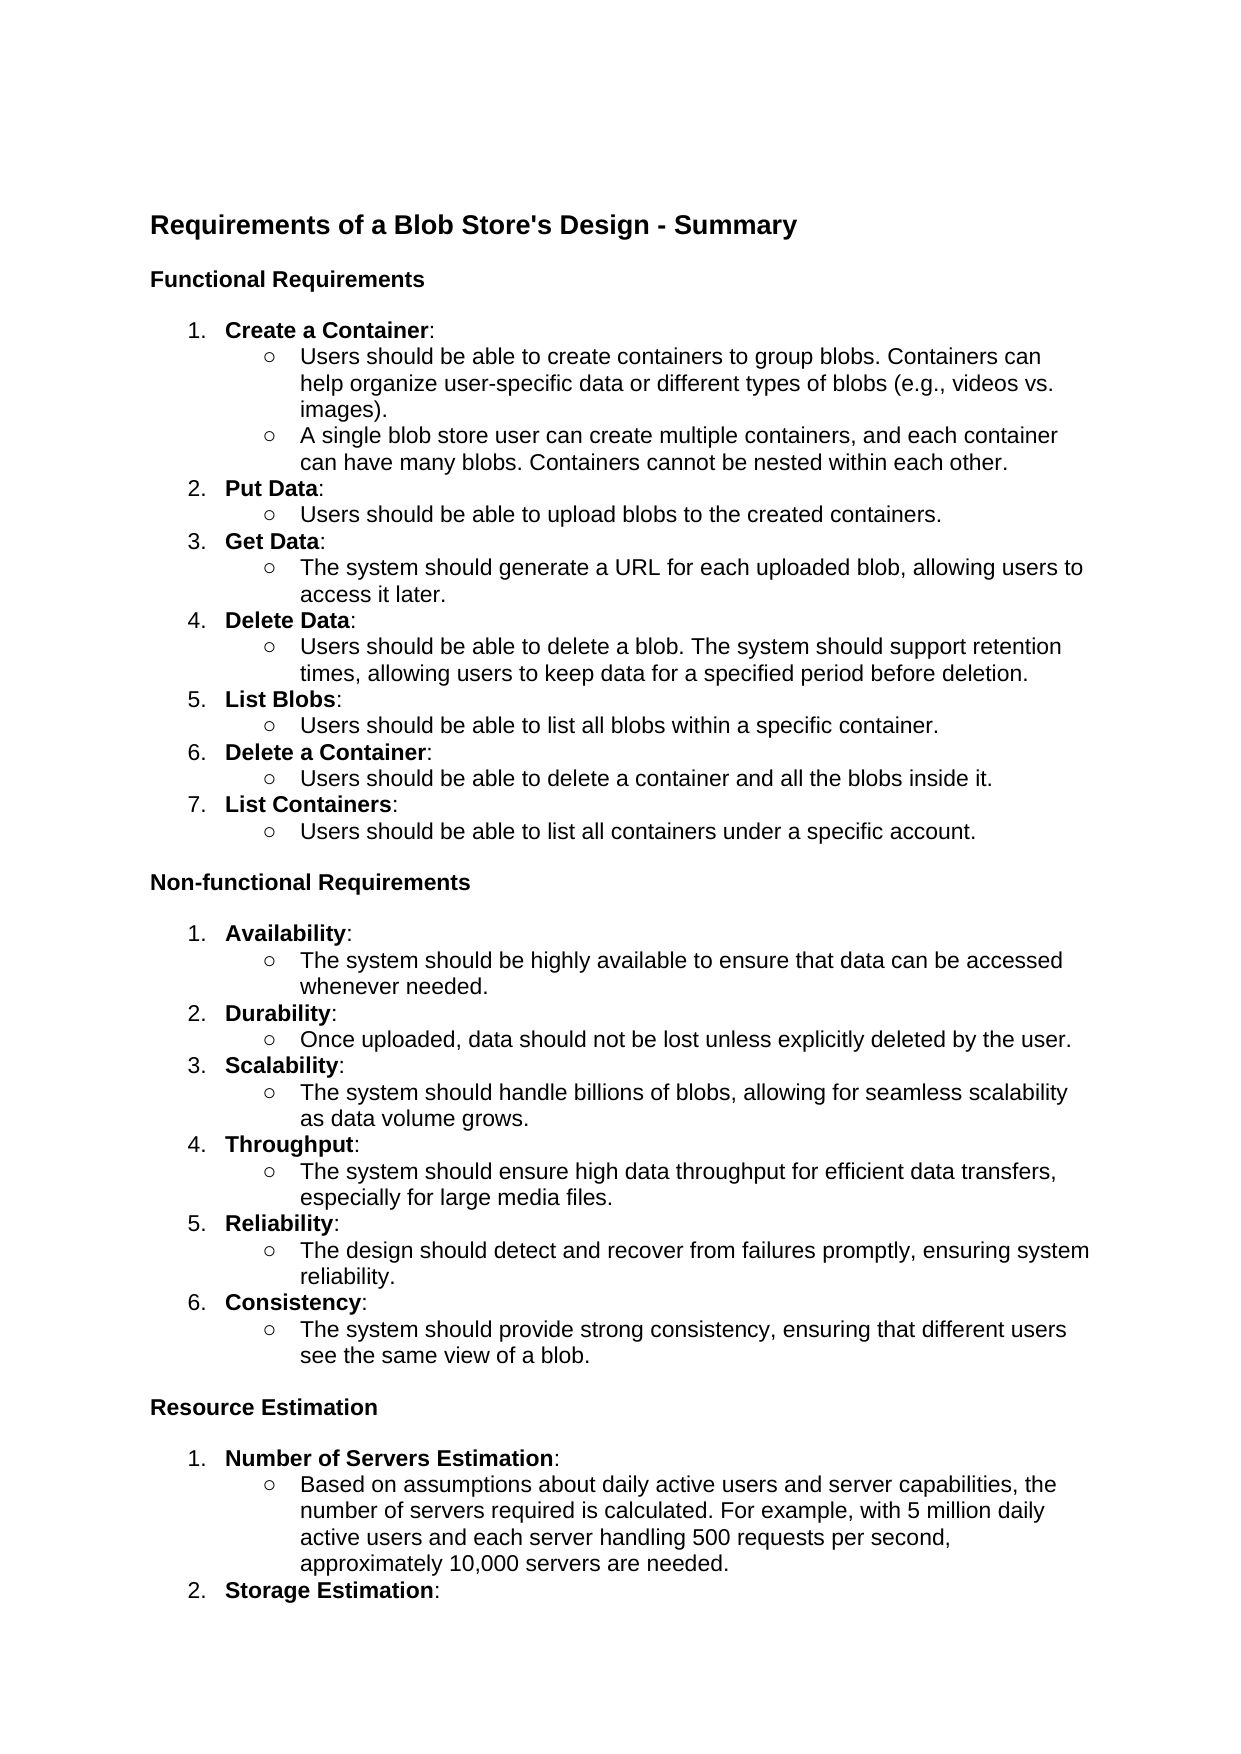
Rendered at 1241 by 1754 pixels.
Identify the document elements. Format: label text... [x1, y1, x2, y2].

list Create a Container: [187, 317, 1090, 343]
list Consistency: [187, 1289, 1090, 1316]
list Get Data: [187, 528, 1090, 554]
list List Containers: [187, 791, 1090, 818]
list Users should be able to list all blobs within a specific container. [262, 712, 1090, 739]
list Scalability: [187, 1052, 1090, 1078]
list Reliability: [187, 1210, 1090, 1237]
list Users should be able to delete a blob. The system should support retention times, allowing users to keep data for a specified period before deletion. [262, 633, 1090, 686]
list Once uploaded, data should not be lost unless explicitly deleted by the user. [262, 1026, 1090, 1052]
list The system should be highly available to ensure that data can be accessed whenever needed. [262, 947, 1090, 999]
list A single blob store user can create multiple containers, and each container can have many blobs. Containers cannot be nested within each other. [262, 422, 1090, 475]
list Users should be able to list all containers under a specific account. [262, 818, 1090, 844]
list Delete a Container: [187, 739, 1090, 765]
list The system should generate a URL for each uploaded blob, allowing users to access it later. [262, 554, 1090, 607]
list Availability: [187, 920, 1090, 947]
list List Blobs: [187, 686, 1090, 712]
list Delete Data: [187, 607, 1090, 633]
list The system should handle billions of blobs, allowing for seamless scalability as data volume grows. [262, 1078, 1090, 1131]
list The system should provide strong consistency, ensuring that different users see the same view of a blob. [262, 1316, 1090, 1368]
subtitle Requirements of a Blob Store's Design - Summary [150, 209, 1090, 241]
list Durability: [187, 999, 1090, 1026]
subtitle Functional Requirements [150, 266, 1090, 292]
list Based on assumptions about daily active users and server capabilities, the number of servers required is calculated. For example, with 5 million daily active users and each server handling 500 requests per second, approximately 10,000 servers are needed. [262, 1471, 1090, 1577]
list Put Data: [187, 475, 1090, 501]
list Number of Servers Estimation: [187, 1445, 1090, 1471]
list Users should be able to delete a container and all the blobs inside it. [262, 765, 1090, 791]
list Throughput: [187, 1131, 1090, 1158]
subtitle Non-functional Requirements [150, 869, 1090, 895]
list Users should be able to create containers to group blobs. Containers can help organize user-specific data or different types of blobs (e.g., videos vs. images). [262, 343, 1090, 422]
list The system should ensure high data throughput for efficient data transfers, especially for large media files. [262, 1158, 1090, 1210]
list The design should detect and recover from failures promptly, ensuring system reliability. [262, 1237, 1090, 1289]
list Users should be able to upload blobs to the created containers. [262, 501, 1090, 528]
list Storage Estimation: [187, 1577, 1090, 1603]
subtitle Resource Estimation [150, 1393, 1090, 1420]
